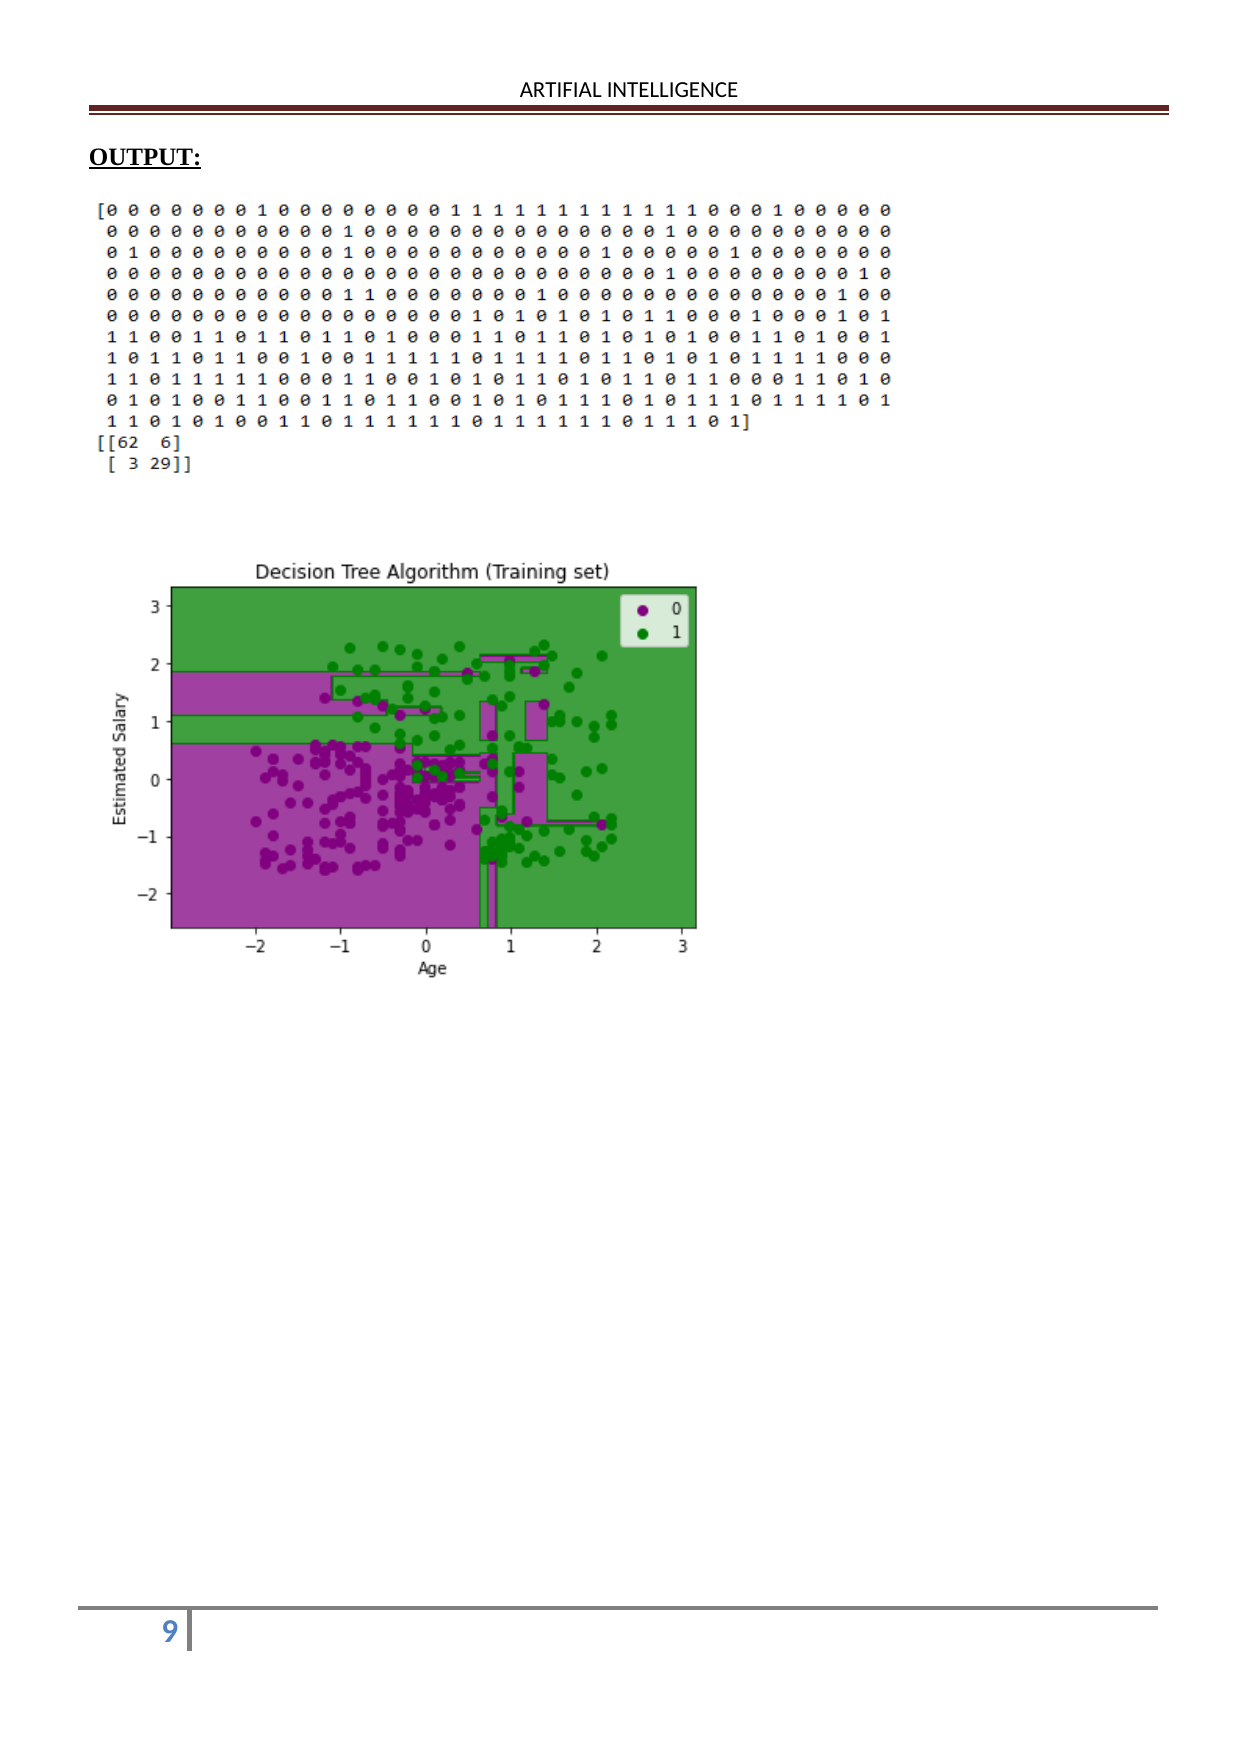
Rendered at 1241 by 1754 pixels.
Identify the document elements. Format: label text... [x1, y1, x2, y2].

text OUTPUT: [89, 142, 1169, 171]
picture [88, 557, 719, 987]
picture [88, 196, 907, 479]
